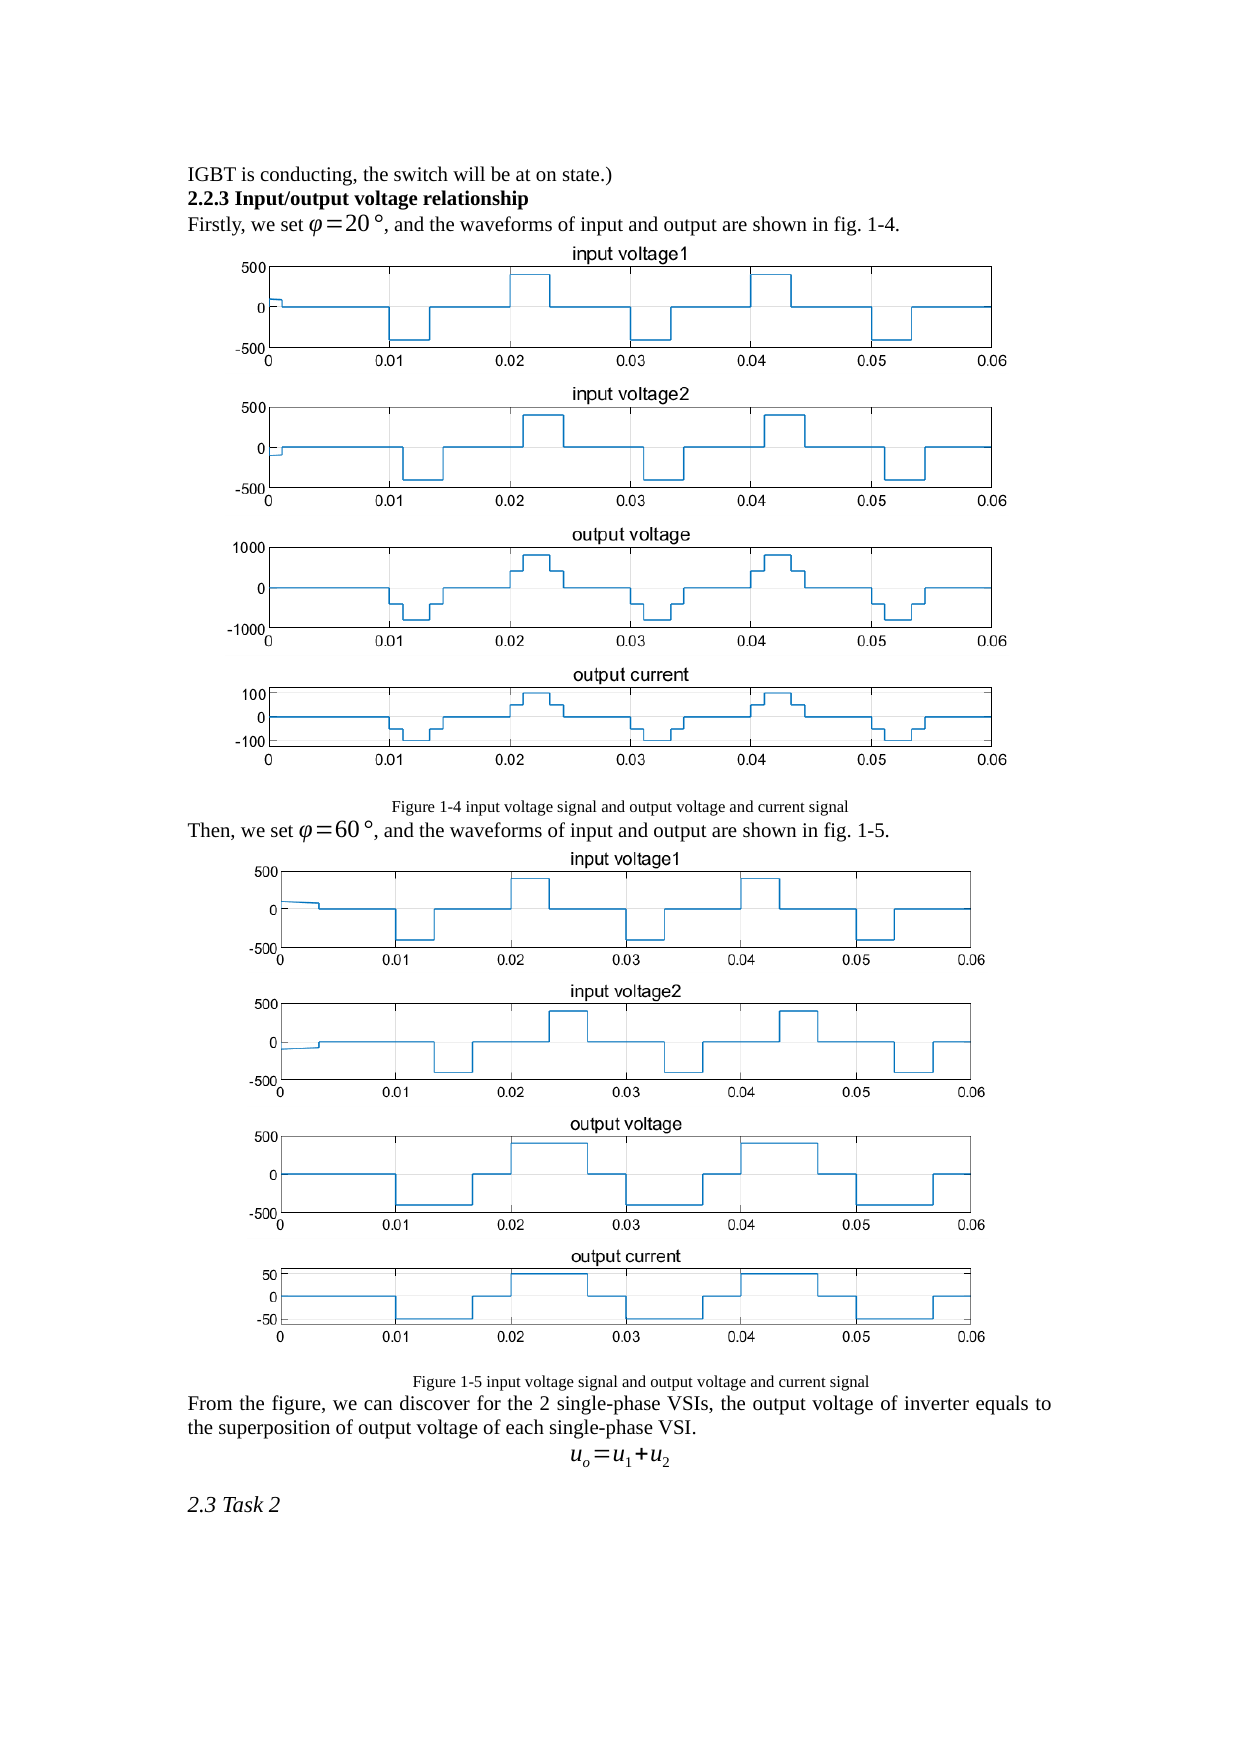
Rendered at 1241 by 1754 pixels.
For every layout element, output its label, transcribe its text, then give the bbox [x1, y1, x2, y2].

text Then, we set , and the waveforms of input and output are shown in fig. 1-5. [187, 816, 1053, 844]
text Firstly, we set , and the waveforms of input and output are shown in fig. 1-4. [187, 210, 1053, 238]
subtitle 2.3 Task 2 [187, 1491, 1053, 1518]
text Figure 1-5 input voltage signal and output voltage and current signal [187, 1372, 1053, 1391]
picture [225, 237, 1016, 797]
picture [246, 843, 994, 1372]
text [187, 162, 1053, 186]
subtitle 2.2.3 Input/output voltage relationship [187, 186, 1053, 210]
text From the figure, we can discover for the 2 single-phase VSIs, the output voltage of inverter equals to the superposition of output voltage of each single-phase VSI. [187, 1391, 1053, 1439]
text Figure 1-4 input voltage signal and output voltage and current signal [187, 797, 1053, 816]
